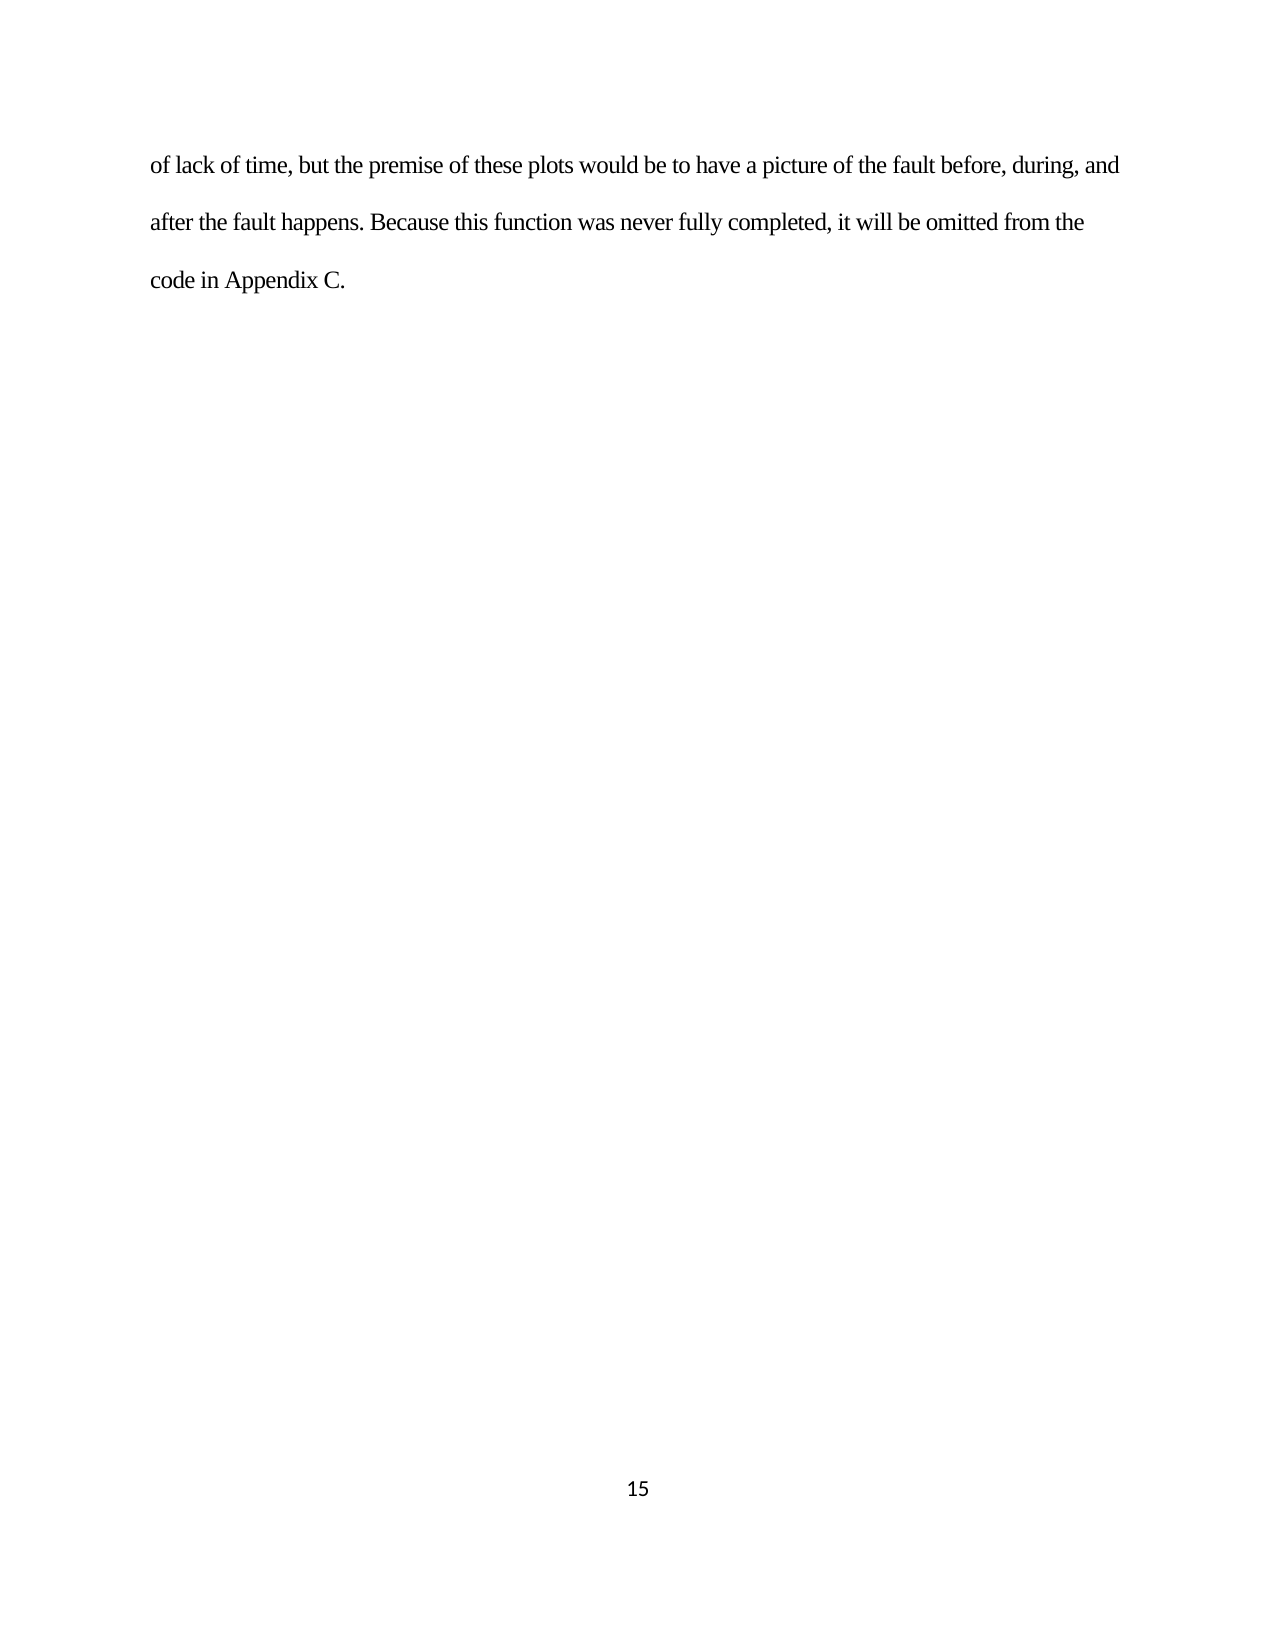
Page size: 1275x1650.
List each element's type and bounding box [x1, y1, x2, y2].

text [150, 150, 1125, 294]
